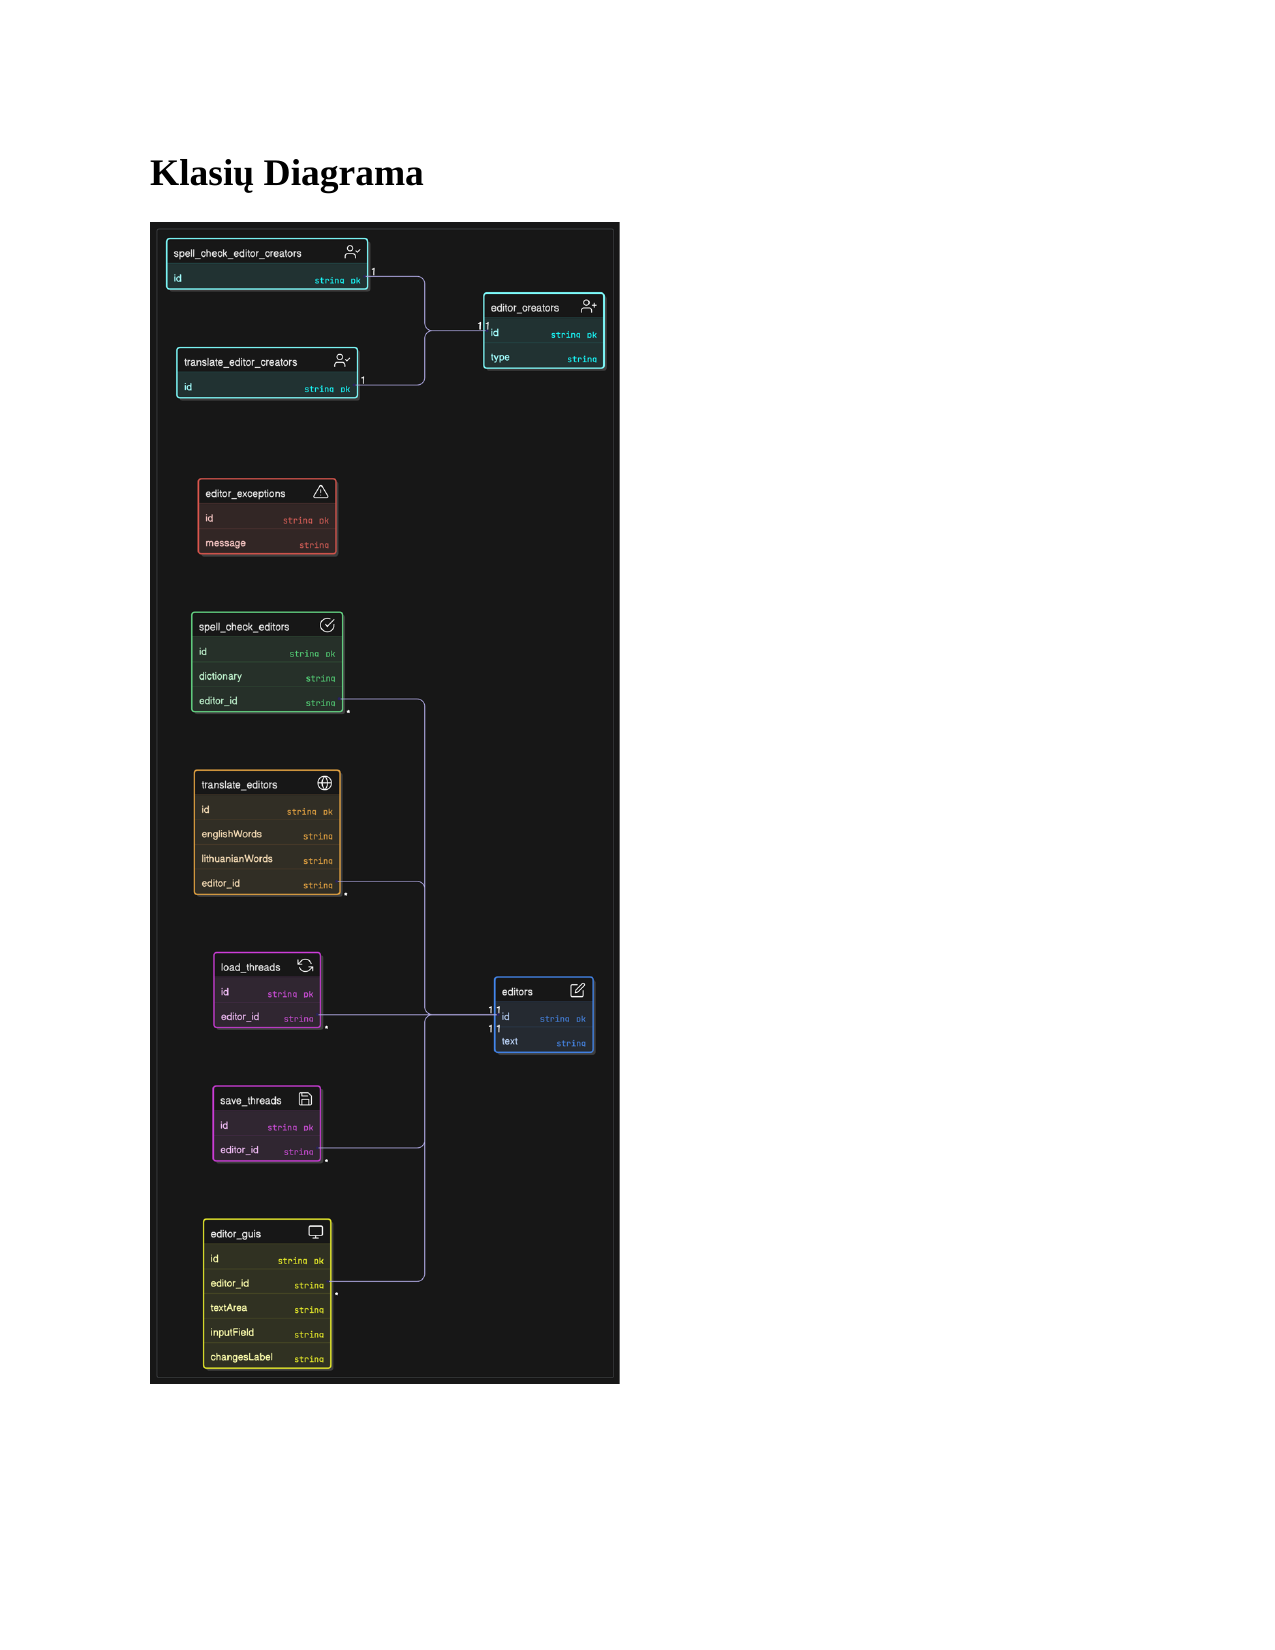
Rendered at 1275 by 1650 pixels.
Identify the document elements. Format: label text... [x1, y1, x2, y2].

picture [150, 222, 620, 1384]
text Klasių Diagrama [150, 150, 1125, 193]
